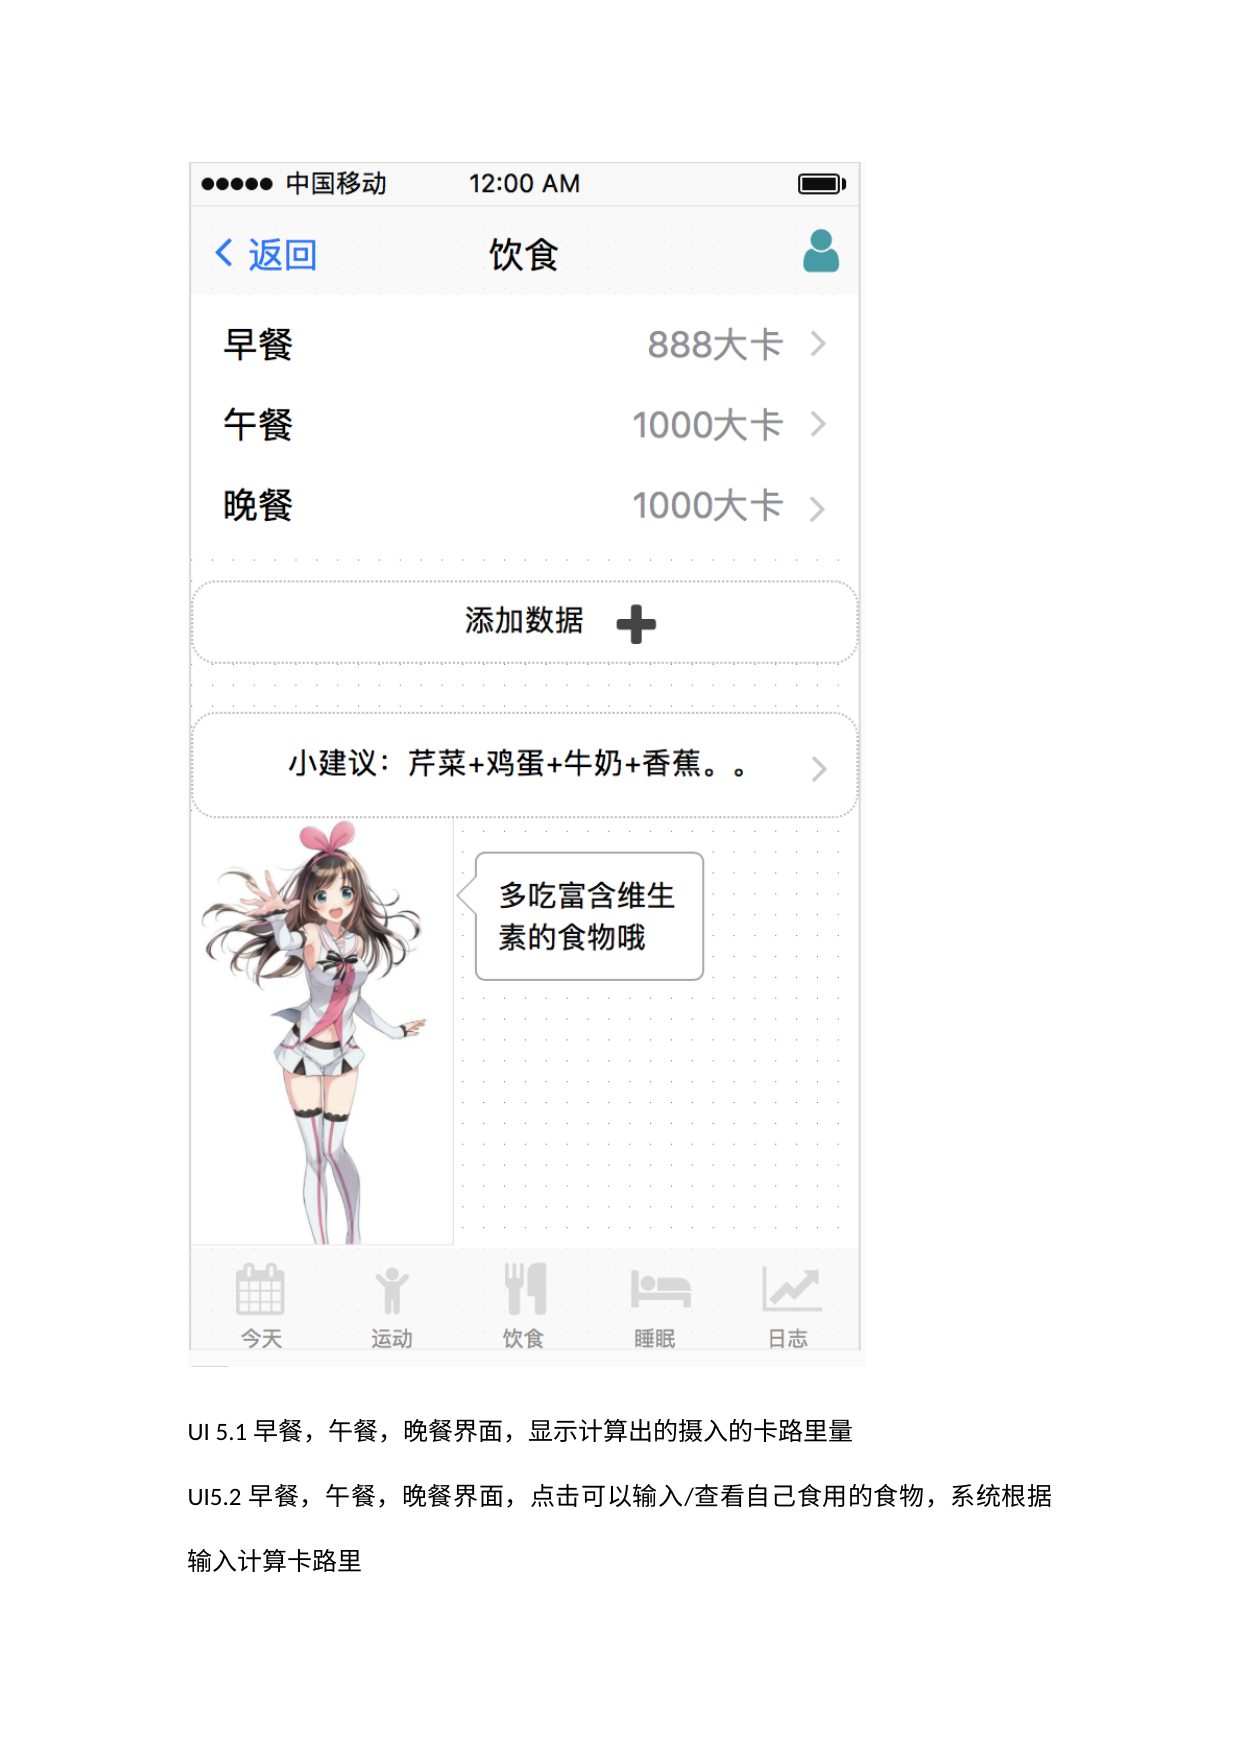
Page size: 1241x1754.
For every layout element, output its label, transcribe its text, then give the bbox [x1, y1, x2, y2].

text UI 5.1 早餐，午餐，晚餐界面，显示计算出的摄入的卡路里量 [187, 1397, 1053, 1462]
picture [187, 162, 867, 1367]
text UI5.2 早餐，午餐，晚餐界面，点击可以输入/查看自己食用的食物，系统根据输入计算卡路里 [187, 1462, 1053, 1592]
